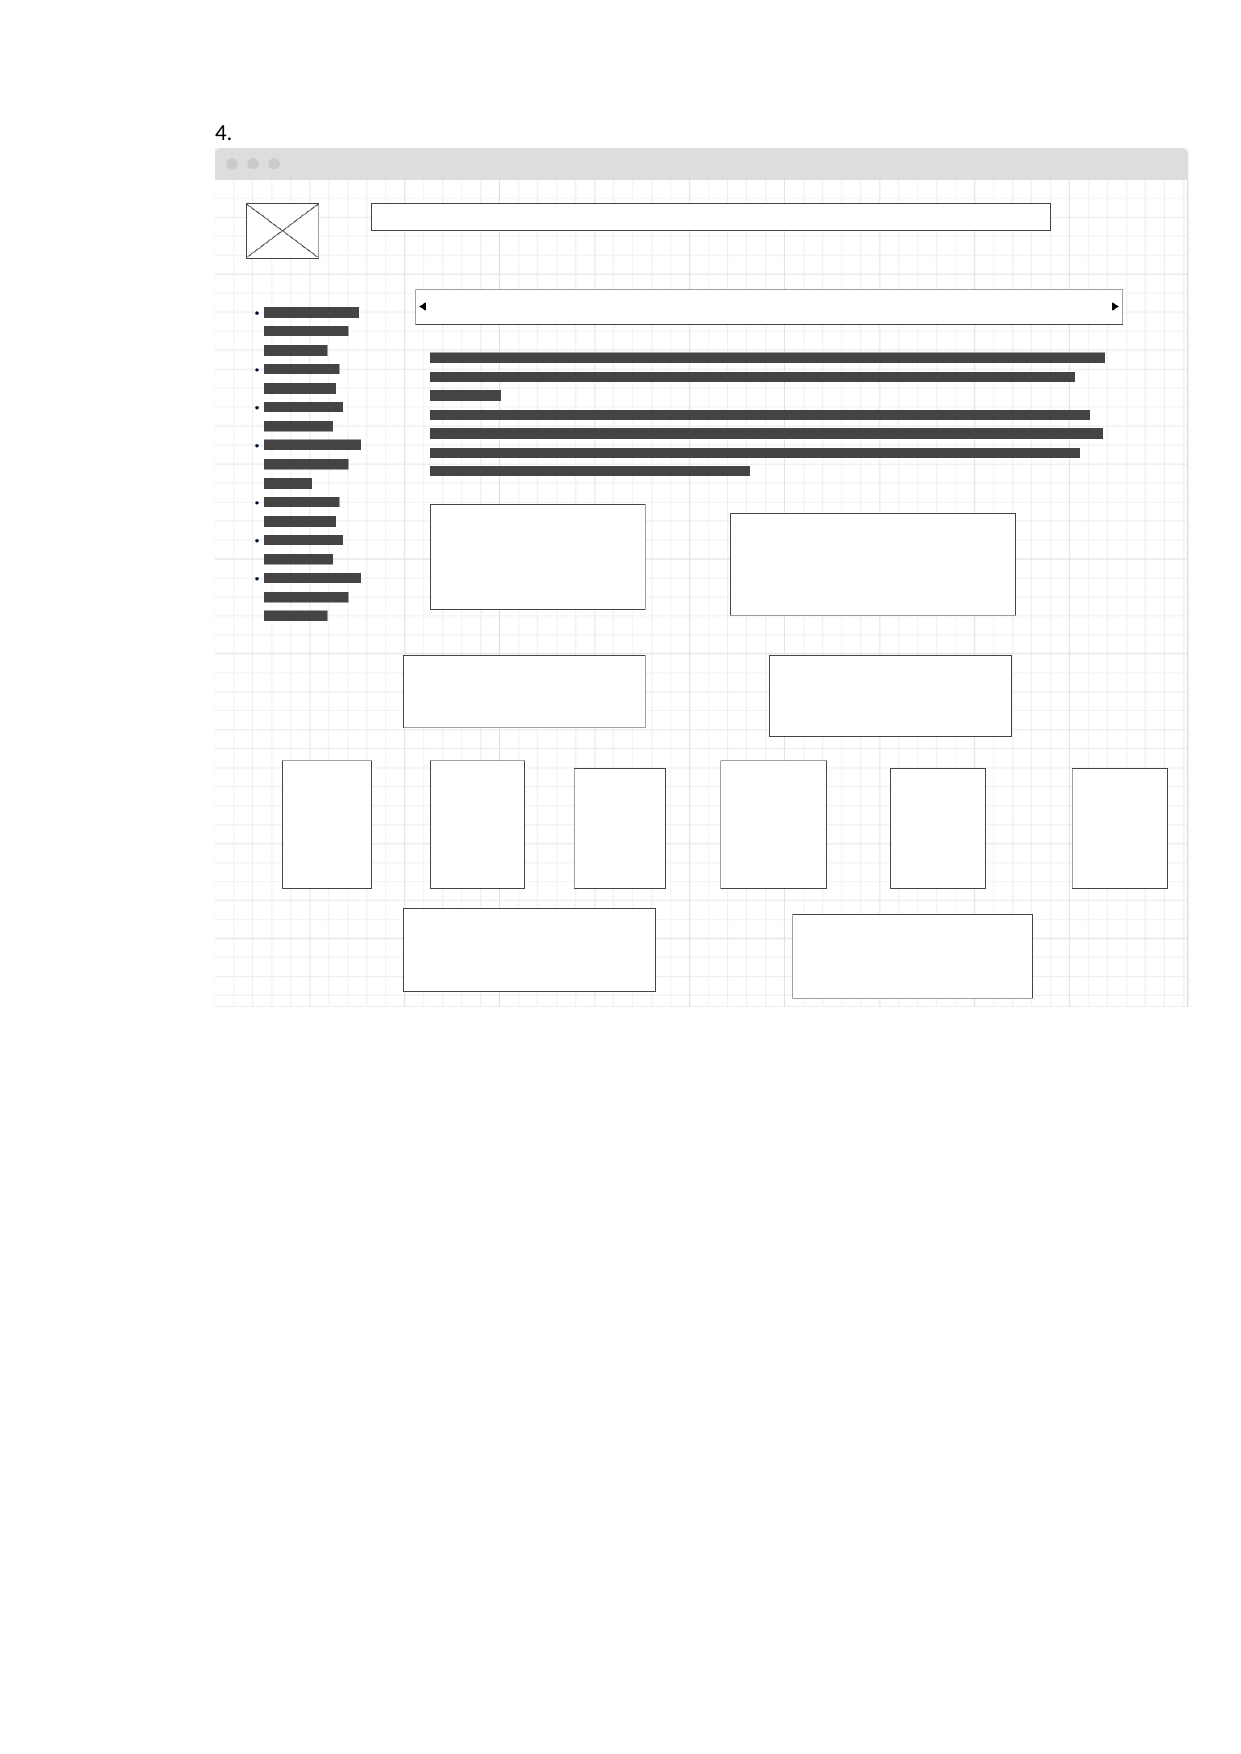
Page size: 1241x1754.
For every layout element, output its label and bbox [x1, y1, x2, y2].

picture [214, 148, 1190, 1007]
